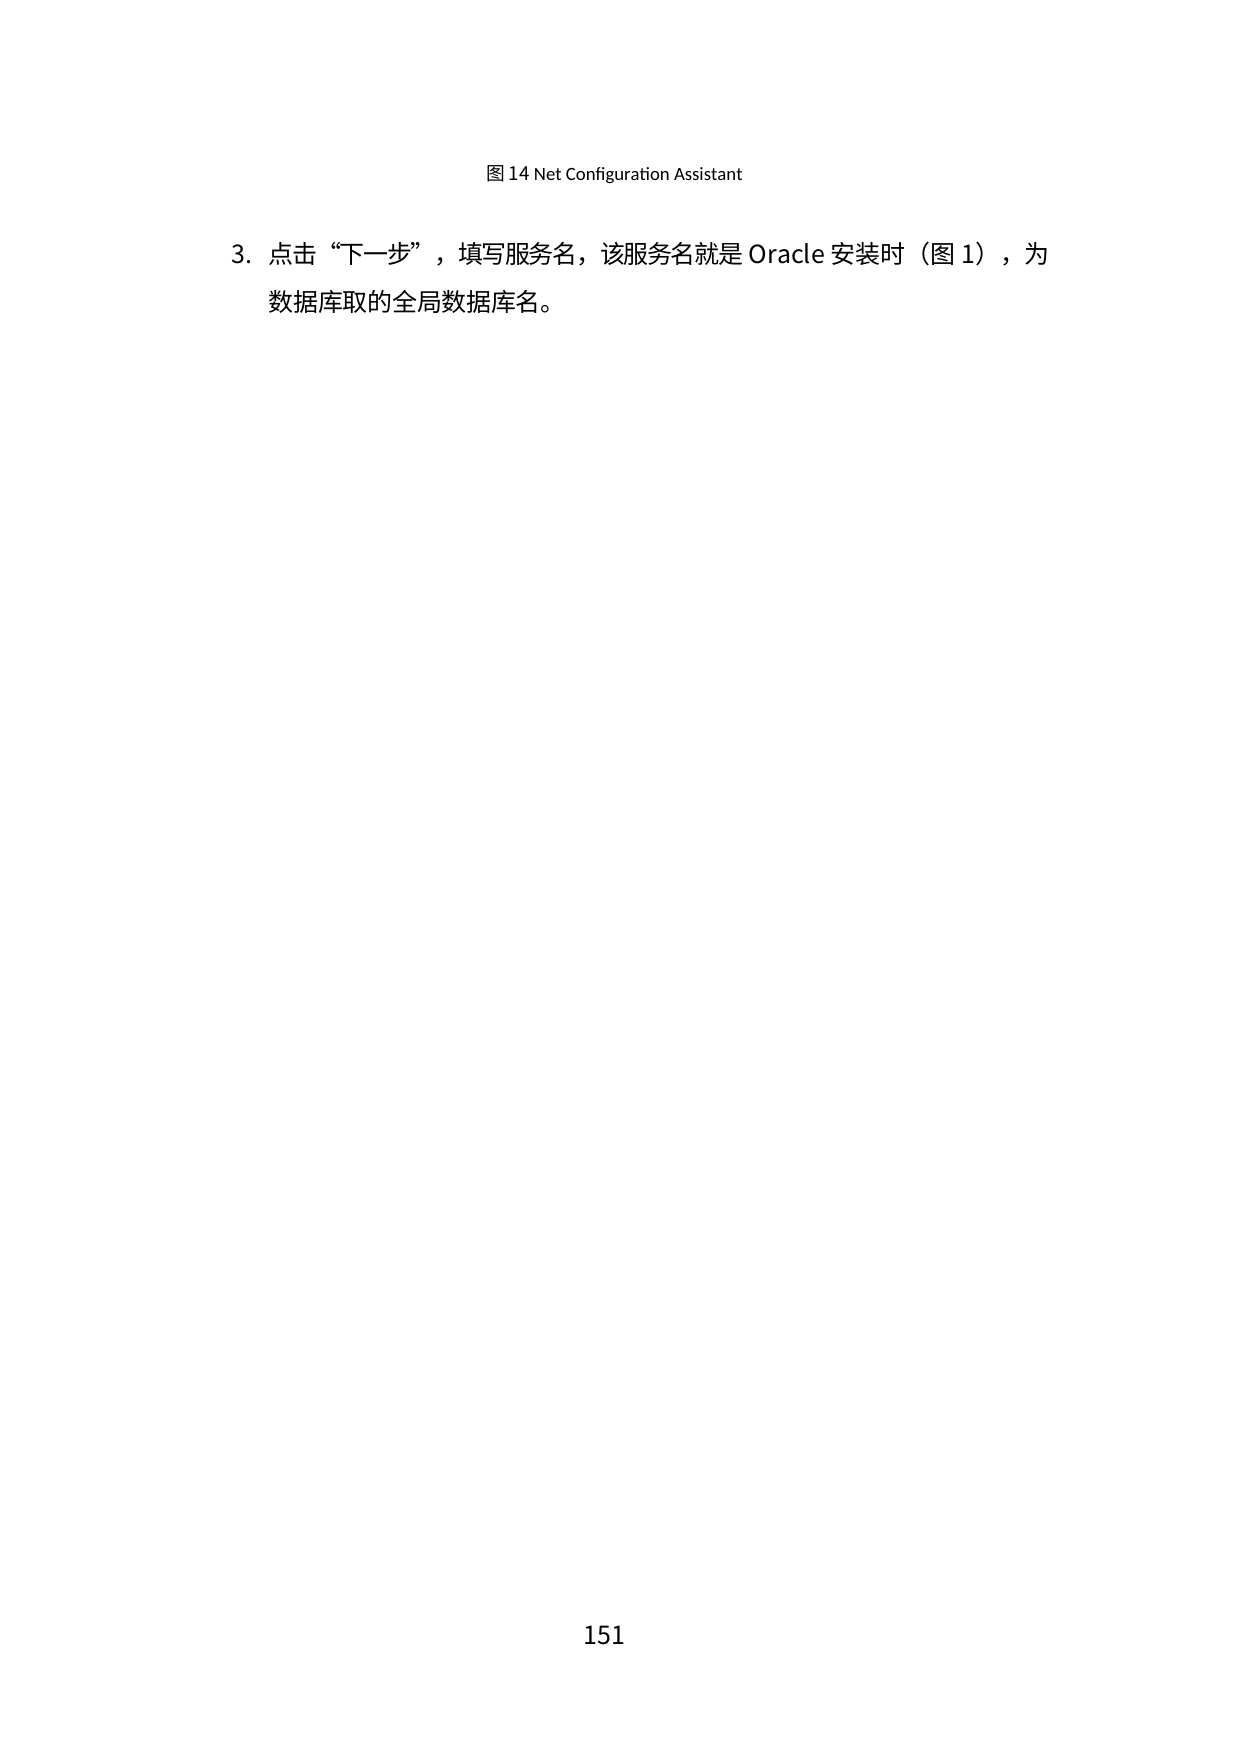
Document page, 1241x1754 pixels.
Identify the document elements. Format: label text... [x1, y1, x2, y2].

text 图 14 Net Configuration Assistant [486, 158, 1076, 186]
list 点击“下一步”，填写服务名，该服务名就是 Oracle 安装时（图 1），为数据库取的全局数据库名。 [231, 235, 1053, 319]
